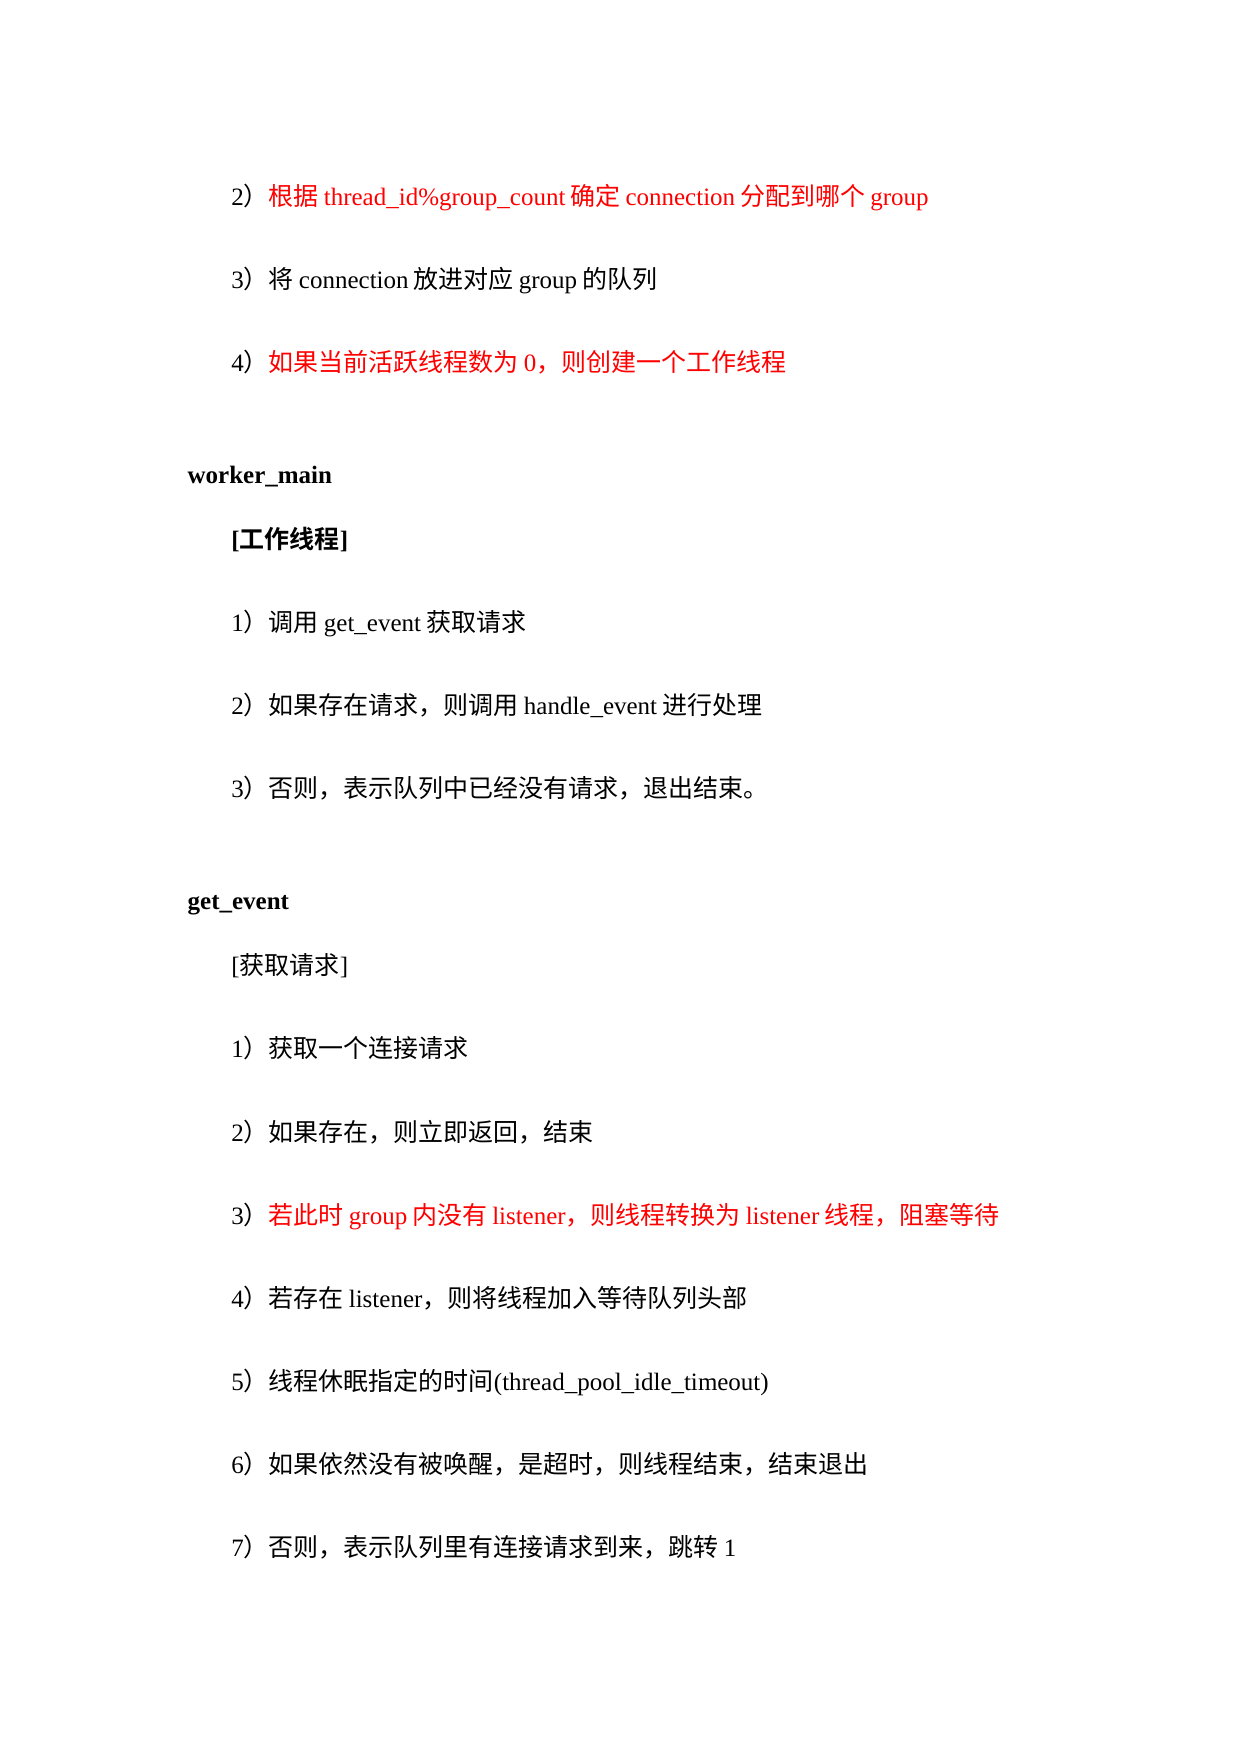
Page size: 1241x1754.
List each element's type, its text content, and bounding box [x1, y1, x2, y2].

text [获取请求] [187, 931, 1053, 996]
text 2）如果存在请求，则调用handle_event进行处理 [187, 671, 1053, 736]
text 3）否则，表示队列中已经没有请求，退出结束。 [187, 754, 1053, 819]
text 2）根据thread_id%group_count确定connection分配到哪个group [187, 162, 1053, 227]
text 5）线程休眠指定的时间(thread_pool_idle_timeout) [187, 1347, 1053, 1412]
text 6）如果依然没有被唤醒，是超时，则线程结束，结束退出 [187, 1430, 1053, 1495]
text 4）如果当前活跃线程数为0，则创建一个工作线程 [187, 328, 1053, 393]
text 2）如果存在，则立即返回，结束 [187, 1098, 1053, 1163]
text 3）若此时group内没有listener，则线程转换为listener线程，阻塞等待 [187, 1181, 1053, 1246]
text 3）将connection放进对应group的队列 [187, 245, 1053, 310]
text 1）调用get_event获取请求 [187, 588, 1053, 653]
text [工作线程] [187, 505, 1053, 570]
text 4）若存在listener，则将线程加入等待队列头部 [187, 1264, 1053, 1329]
text 1）获取一个连接请求 [187, 1014, 1053, 1079]
text 7）否则，表示队列里有连接请求到来，跳转1 [187, 1513, 1053, 1578]
subtitle get_event [187, 884, 1053, 917]
subtitle worker_main [187, 458, 1053, 491]
